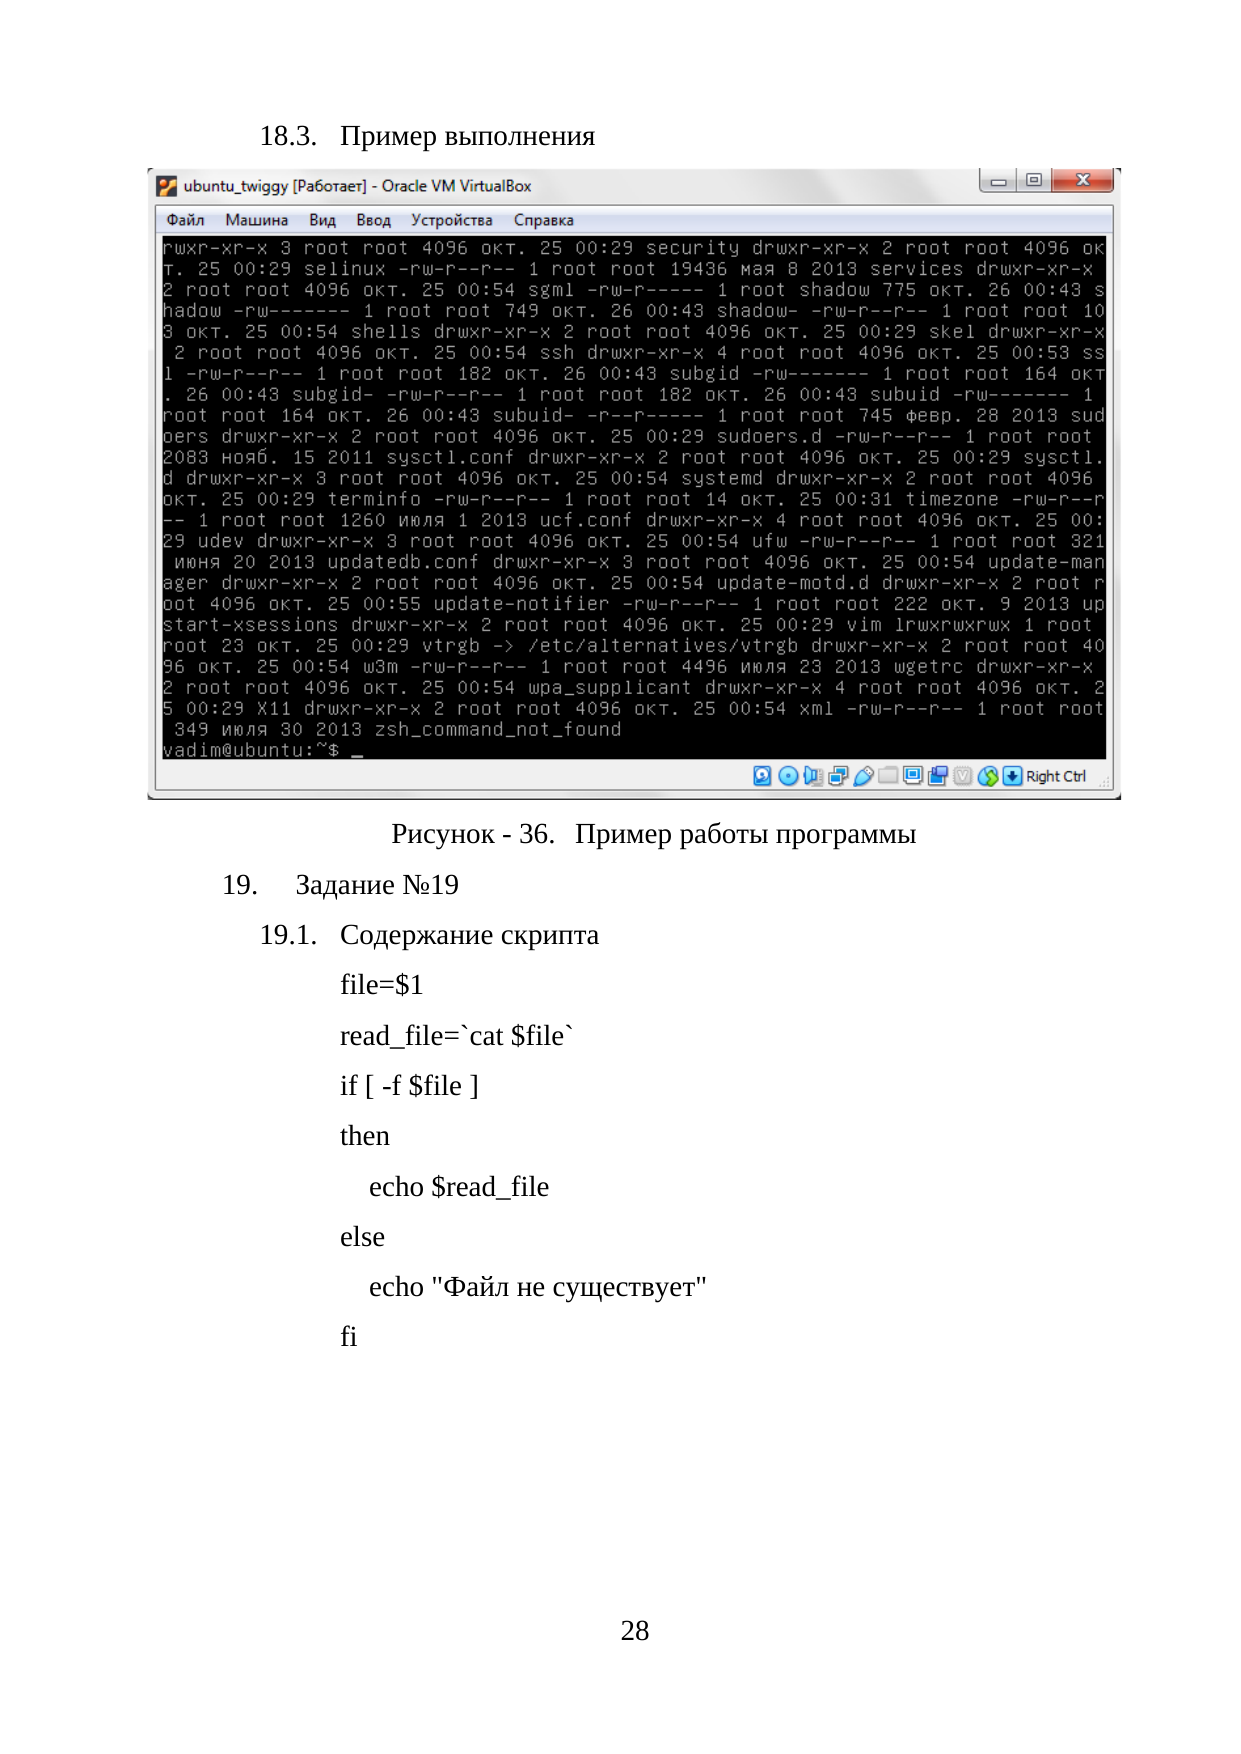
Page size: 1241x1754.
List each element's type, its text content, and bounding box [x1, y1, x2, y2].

list read_file=`cat $file` [340, 1018, 1122, 1051]
list Пример выполнения [259, 118, 1122, 152]
list Задание №19 [222, 867, 1093, 900]
list if [ -f $file ] [340, 1068, 1122, 1102]
list else [340, 1219, 1122, 1252]
list then [340, 1118, 1122, 1152]
list fi [340, 1319, 1122, 1353]
list Содержание скрипта [259, 917, 1122, 951]
list echo $read_file [340, 1169, 1122, 1202]
list echo "Файл не существует" [340, 1269, 1122, 1303]
list file=$1 [340, 967, 1122, 1001]
text Пример работы программы [185, 816, 1122, 850]
picture [147, 168, 1122, 800]
